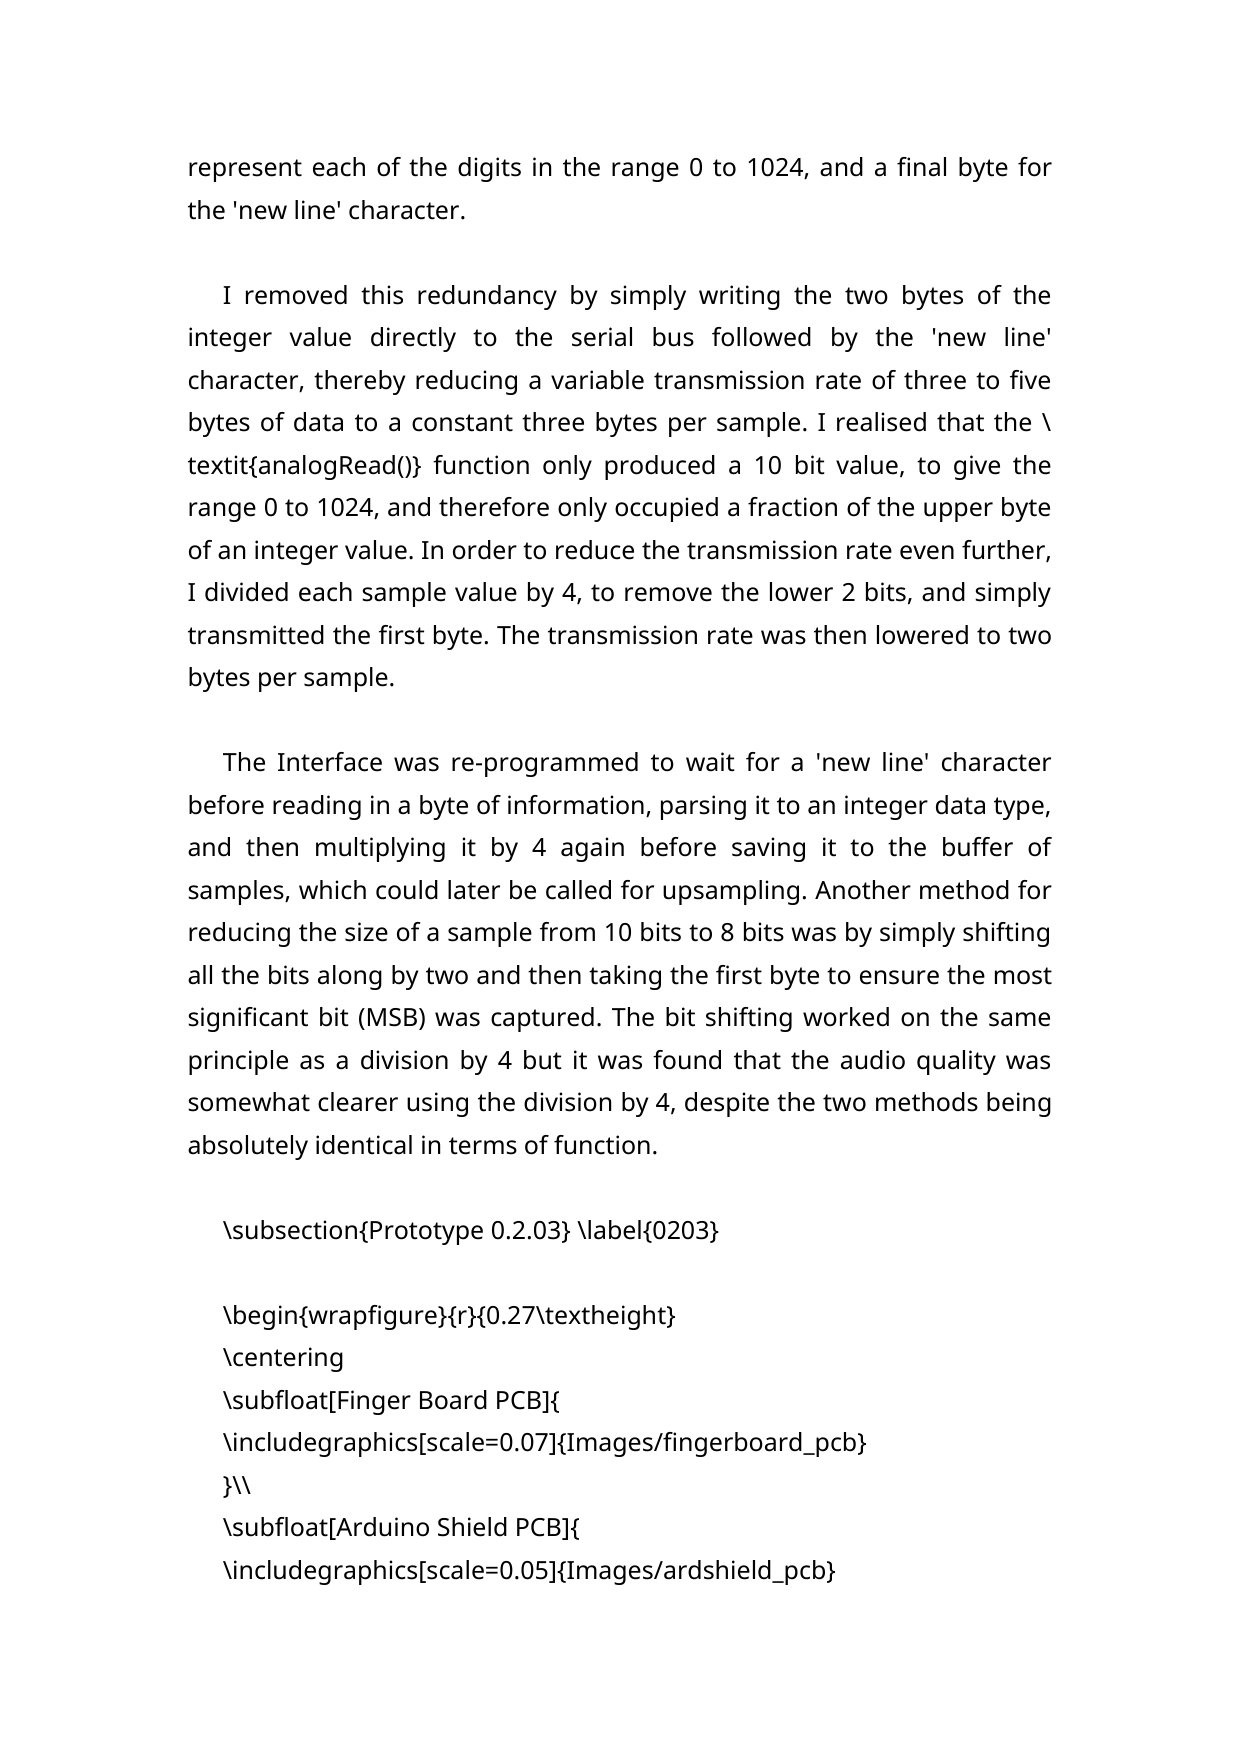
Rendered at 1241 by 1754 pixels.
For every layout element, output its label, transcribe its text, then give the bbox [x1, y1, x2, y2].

text I removed this redundancy by simply writing the two bytes of the integer value directly to the serial bus followed by the 'new line' character, thereby reducing a variable transmission rate of three to five bytes of data to a constant three bytes per sample. I realised that the \textit{analogRead()} function only produced a 10 bit value, to give the range 0 to 1024, and therefore only occupied a fraction of the upper byte of an integer value. In order to reduce the transmission rate even further, I divided each sample value by 4, to remove the lower 2 bits, and simply transmitted the first byte. The transmission rate was then lowered to two bytes per sample. [187, 277, 1053, 694]
text \includegraphics[scale=0.05]{Images/ardshield_pcb} [187, 1552, 1053, 1587]
text }\\ [187, 1467, 1053, 1502]
text \subfloat[Finger Board PCB]{ [187, 1382, 1053, 1417]
text \subfloat[Arduino Shield PCB]{ [187, 1510, 1053, 1544]
text \begin{wrapfigure}{r}{0.27\textheight} [187, 1297, 1053, 1332]
text \subsection{Prototype 0.2.03} \label{0203} [187, 1212, 1053, 1247]
text \centering [187, 1340, 1053, 1374]
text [187, 150, 1053, 227]
text The Interface was re-programmed to wait for a 'new line' character before reading in a byte of information, parsing it to an integer data type, and then multiplying it by 4 again before saving it to the buffer of samples, which could later be called for upsampling. Another method for reducing the size of a sample from 10 bits to 8 bits was by simply shifting all the bits along by two and then taking the first byte to ensure the most significant bit (MSB) was captured. The bit shifting worked on the same principle as a division by 4 but it was found that the audio quality was somewhat clearer using the division by 4, despite the two methods being absolutely identical in terms of function. [187, 745, 1053, 1162]
text \includegraphics[scale=0.07]{Images/fingerboard_pcb} [187, 1425, 1053, 1459]
